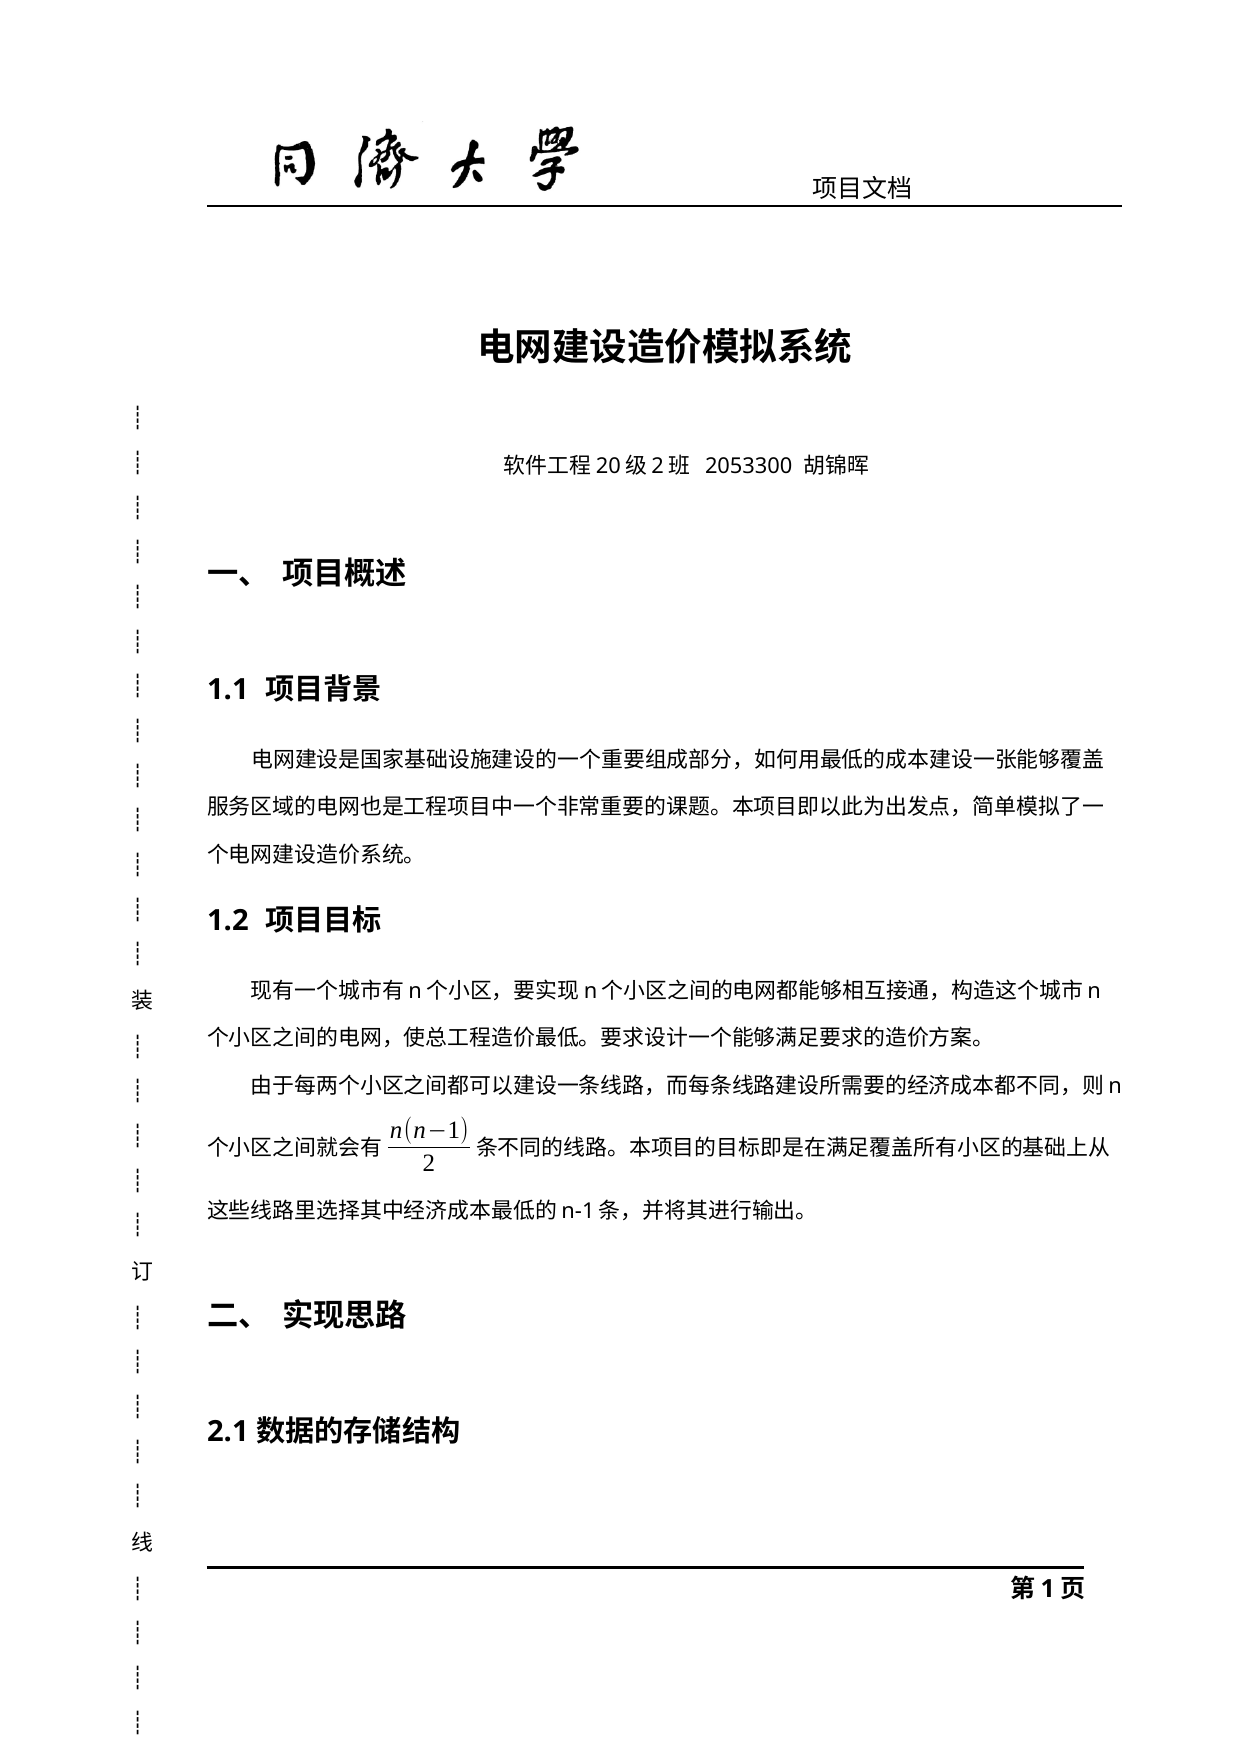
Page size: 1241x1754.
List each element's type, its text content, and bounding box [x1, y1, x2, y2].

text 由于每两个小区之间都可以建设一条线路，而每条线路建设所需要的经济成本都不同，则n个小区之间就会有 条不同的线路。本项目的目标即是在满足覆盖所有小区的基础上从这些线路里选择其中经济成本最低的n-1条，并将其进行输出。 [207, 1068, 1122, 1224]
subtitle 2.1 数据的存储结构 [207, 1408, 1122, 1450]
subtitle 项目背景 [207, 666, 1122, 708]
subtitle 项目目标 [207, 897, 1122, 939]
subtitle 软件工程20级2班 2053300 胡锦晖 [207, 448, 1122, 480]
text 现有一个城市有n个小区，要实现n个小区之间的电网都能够相互接通，构造这个城市n个小区之间的电网，使总工程造价最低。要求设计一个能够满足要求的造价方案。 [207, 973, 1122, 1052]
picture [251, 118, 598, 198]
subtitle 项目概述 [207, 548, 1100, 593]
title 电网建设造价模拟系统 [207, 317, 1122, 371]
subtitle 实现思路 [207, 1290, 1100, 1335]
text 电网建设是国家基础设施建设的一个重要组成部分，如何用最低的成本建设一张能够覆盖服务区域的电网也是工程项目中一个非常重要的课题。本项目即以此为出发点，简单模拟了一个电网建设造价系统。 [207, 742, 1122, 868]
